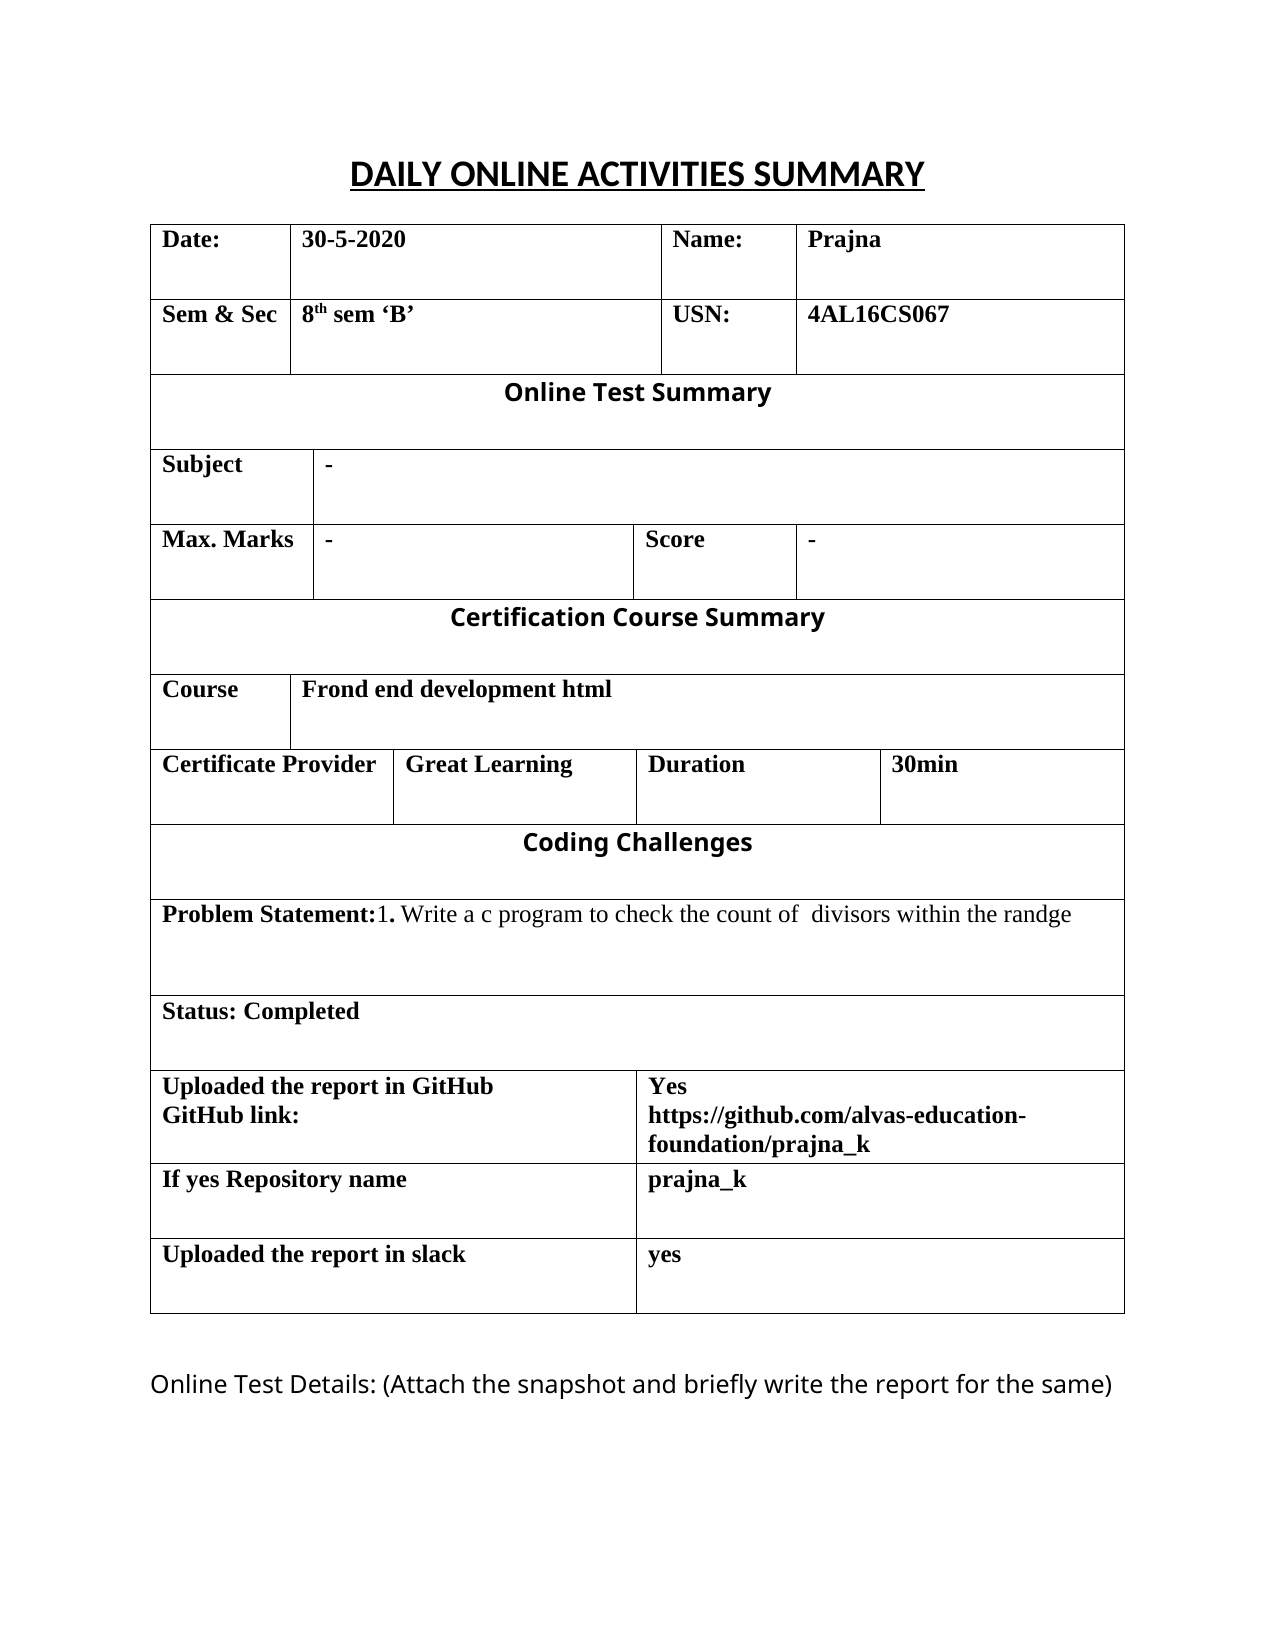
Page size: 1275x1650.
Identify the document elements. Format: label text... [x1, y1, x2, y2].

table_cell Yes https://github.com/alvas-education-foundation/prajna_k [637, 1071, 1124, 1163]
table_cell - [797, 525, 1124, 598]
table_cell Score [634, 525, 796, 598]
table_cell 8th sem ‘B’ [291, 300, 661, 373]
table_cell USN: [662, 300, 796, 373]
table_cell Great Learning [394, 750, 636, 823]
table_cell If yes Repository name [151, 1164, 636, 1238]
table_cell Certification Course Summary [151, 600, 1124, 673]
table_cell - [314, 450, 1124, 523]
table_cell yes [637, 1239, 1124, 1313]
table_header Date: [151, 225, 290, 298]
table_cell Uploaded the report in slack [151, 1239, 636, 1313]
table_cell Duration [637, 750, 880, 823]
table_cell 4AL16CS067 [797, 300, 1124, 373]
table_cell Course [151, 675, 290, 748]
text DAILY ONLINE ACTIVITIES SUMMARY [150, 150, 1125, 196]
table_header Name: [662, 225, 796, 298]
table_cell Problem Statement:1. Write a c program to check the count of divisors within the randge [151, 900, 1124, 995]
table_cell Frond end development html [291, 675, 1124, 748]
table_cell - [314, 525, 633, 598]
table_cell Sem & Sec [151, 300, 290, 373]
table_cell Online Test Summary [151, 375, 1124, 448]
table_cell Certificate Provider [151, 750, 393, 823]
table_cell Coding Challenges [151, 825, 1124, 898]
table_cell Status: Completed [151, 996, 1124, 1070]
text Online Test Details: (Attach the snapshot and briefly write the report for the same) [150, 1367, 1125, 1401]
table_header 30-5-2020 [291, 225, 661, 298]
table_cell Uploaded the report in GitHub GitHub link: [151, 1071, 636, 1163]
table_cell Max. Marks [151, 525, 313, 598]
table_cell Subject [151, 450, 313, 523]
table_cell prajna_k [637, 1164, 1124, 1238]
table_cell 30min [881, 750, 1124, 823]
table_header Prajna [797, 225, 1124, 298]
